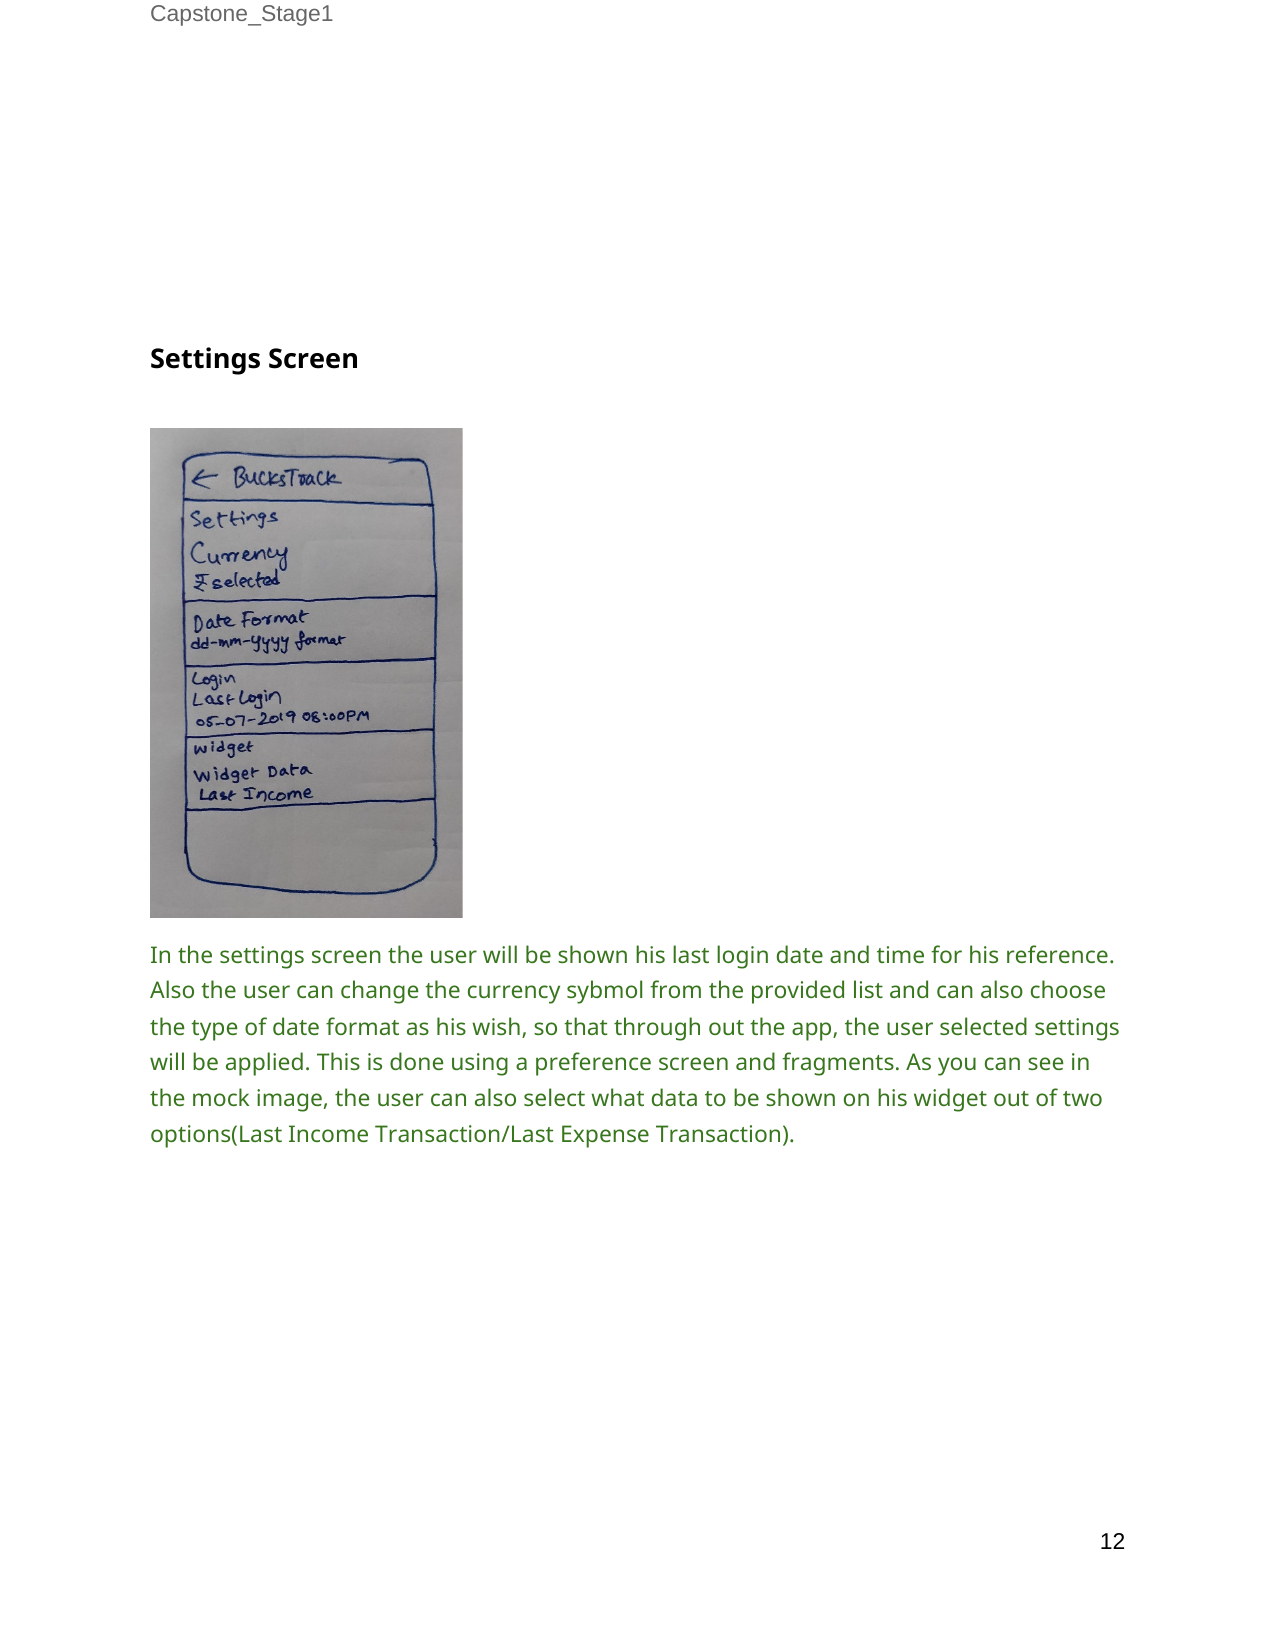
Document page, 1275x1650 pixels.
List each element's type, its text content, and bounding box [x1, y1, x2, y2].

text In the settings screen the user will be shown his last login date and time for his reference. Also the user can change the currency sybmol from the provided list and can also choose the type of date format as his wish, so that through out the app, the user selected settings will be applied. This is done using a preference screen and fragments. As you can see in the mock image, the user can also select what data to be shown on his widget out of two options(Last Income Transaction/Last Expense Transaction). [150, 938, 1125, 1149]
picture [150, 428, 463, 918]
subtitle Settings Screen [150, 340, 1125, 377]
